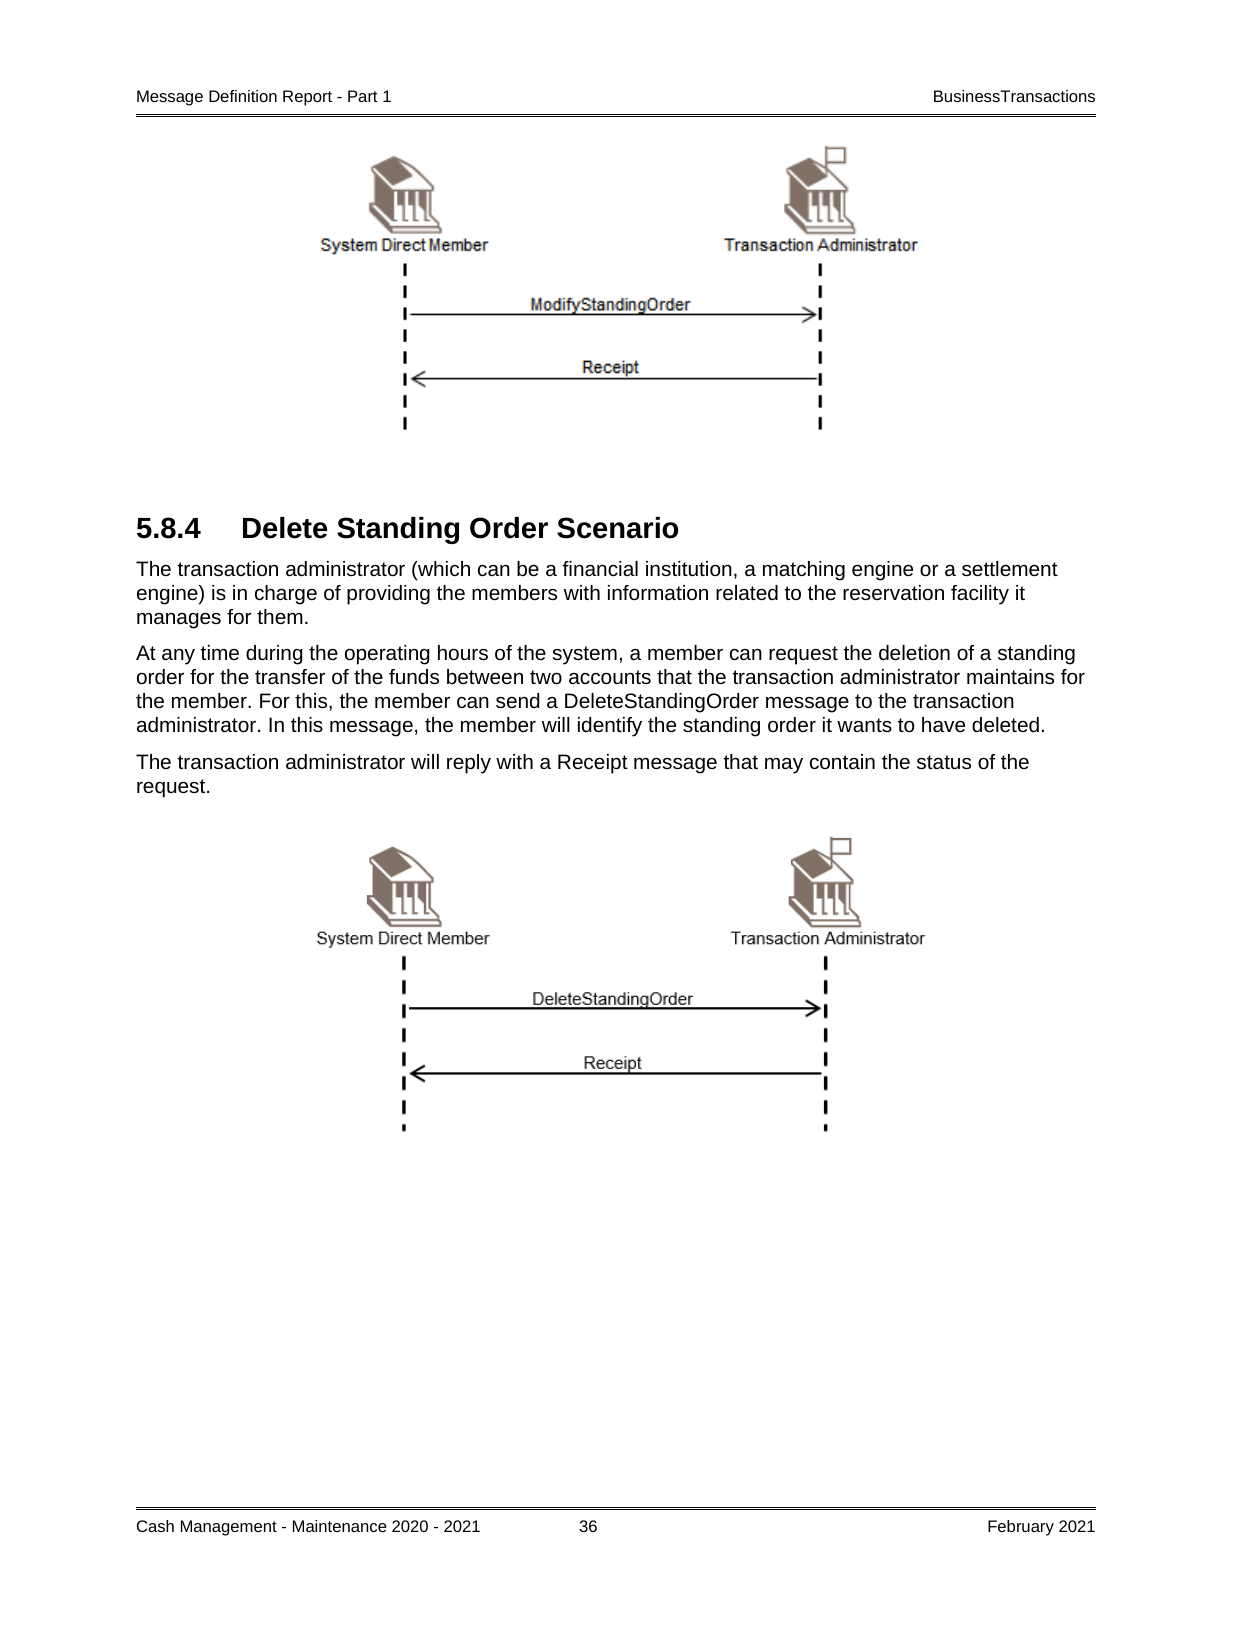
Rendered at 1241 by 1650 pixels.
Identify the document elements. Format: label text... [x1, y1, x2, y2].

subtitle Delete Standing Order Scenario [136, 511, 1104, 544]
text At any time during the operating hours of the system, a member can request the deletion of a standing order for the transfer of the funds between two accounts that the transaction administrator maintains for the member. For this, the member can send a DeleteStandingOrder message to the transaction administrator. In this message, the member will identify the standing order it wants to have deleted. [136, 641, 1104, 737]
picture [317, 140, 924, 433]
text The transaction administrator (which can be a financial institution, a matching engine or a settlement engine) is in charge of providing the members with information related to the reservation facility it manages for them. [136, 557, 1104, 629]
text The transaction administrator will reply with a Receipt message that may contain the status of the request. [136, 749, 1104, 797]
picture [294, 822, 946, 1165]
